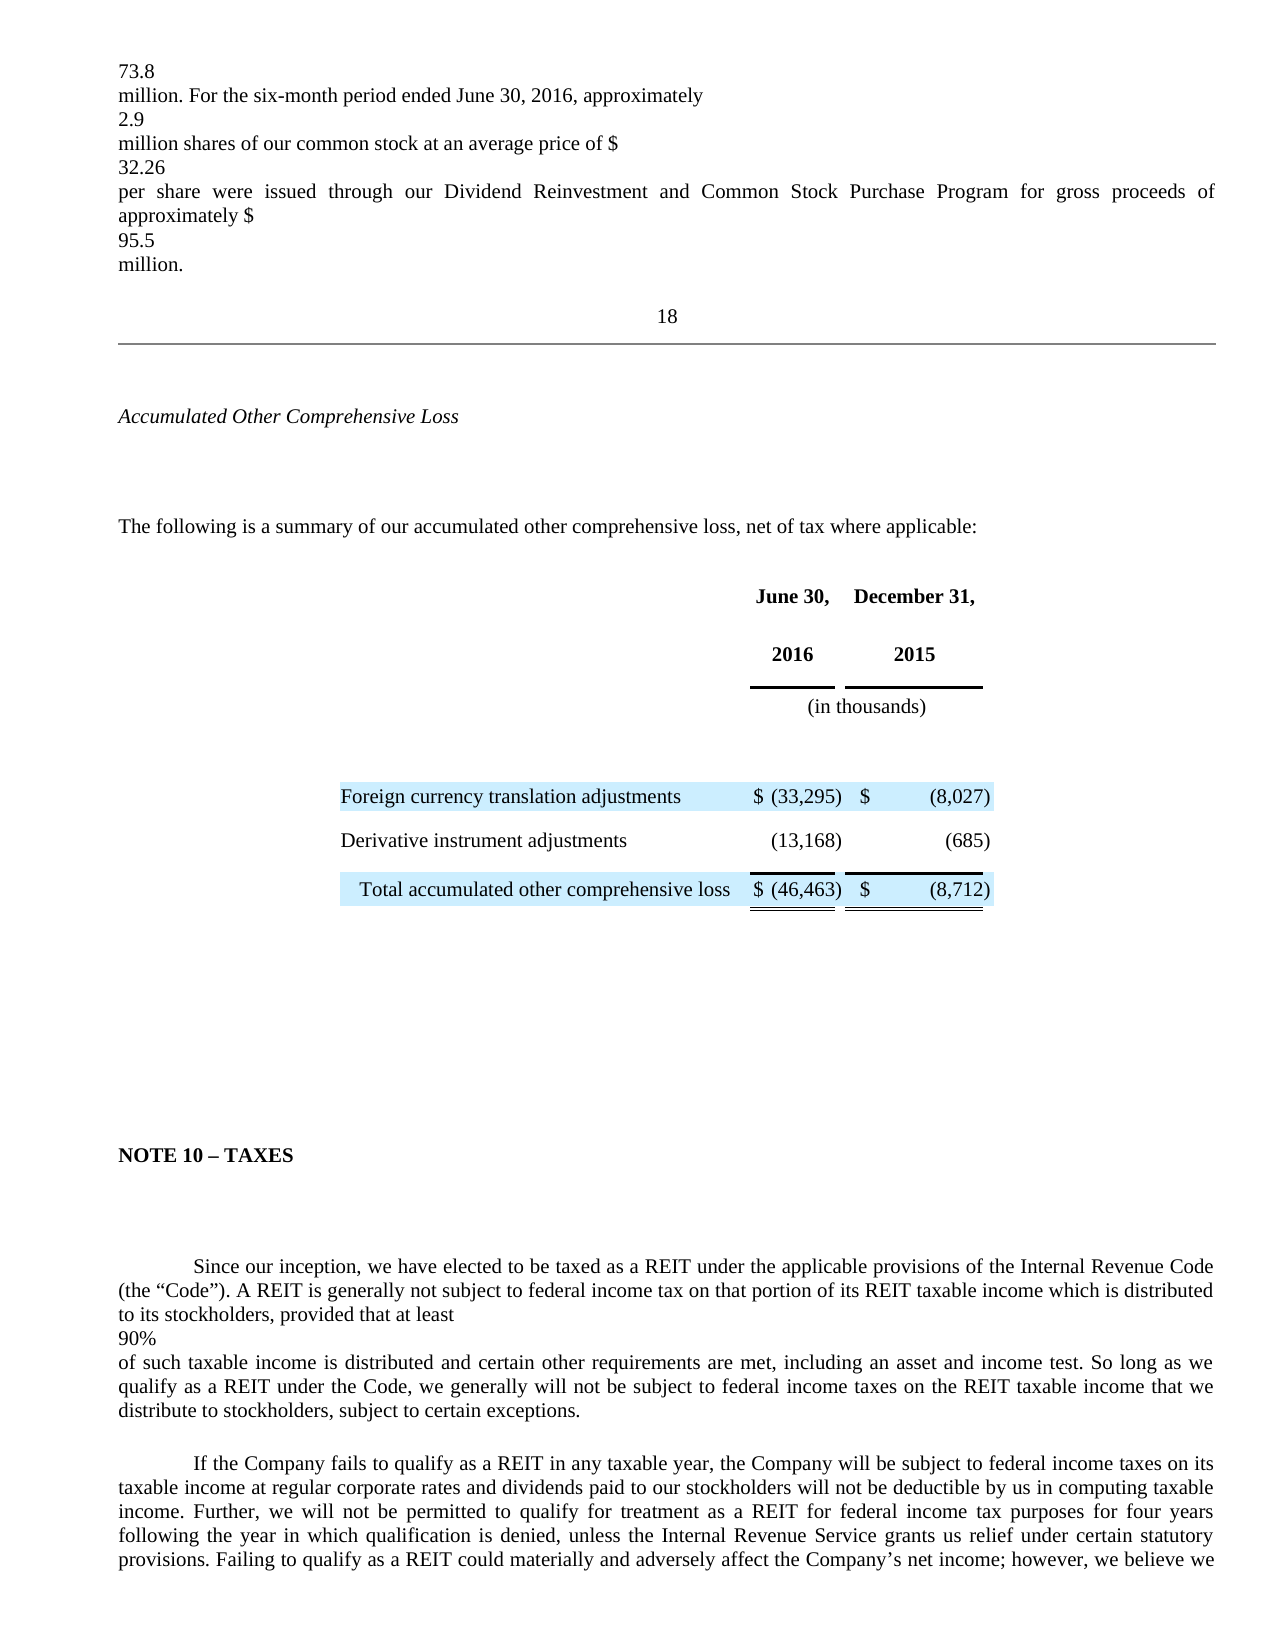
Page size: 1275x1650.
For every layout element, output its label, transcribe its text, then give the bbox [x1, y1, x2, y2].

text NOTE 10 – TAXES [118, 1143, 1216, 1167]
text million. For the six-month period ended June 30, 2016, approximately [118, 83, 1216, 107]
text 32.26 [118, 155, 1216, 179]
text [118, 1451, 1216, 1571]
text 73.8 [118, 59, 1216, 83]
text Since our inception, we have elected to be taxed as a REIT under the applicable provisions of the Internal Revenue Code (the “Code”). A REIT is generally not subject to federal income tax on that portion of its REIT taxable income which is distributed to its stockholders, provided that at least [118, 1254, 1216, 1326]
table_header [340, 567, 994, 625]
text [118, 131, 1216, 155]
text Accumulated Other Comprehensive Loss [118, 404, 1216, 428]
text 95.5 [118, 227, 1216, 252]
text of such taxable income is distributed and certain other requirements are met, including an asset and income test. So long as we qualify as a REIT under the Code, we generally will not be subject to federal income taxes on the REIT taxable income that we distribute to stockholders, subject to certain exceptions. [118, 1350, 1216, 1422]
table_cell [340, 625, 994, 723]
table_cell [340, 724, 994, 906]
text The following is a summary of our accumulated other comprehensive loss, net of tax where applicable: [118, 514, 1216, 538]
text 18 [118, 304, 1216, 328]
text 90% [118, 1326, 1216, 1350]
text 2.9 [118, 107, 1216, 131]
text million. [118, 252, 1216, 276]
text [118, 179, 1216, 227]
